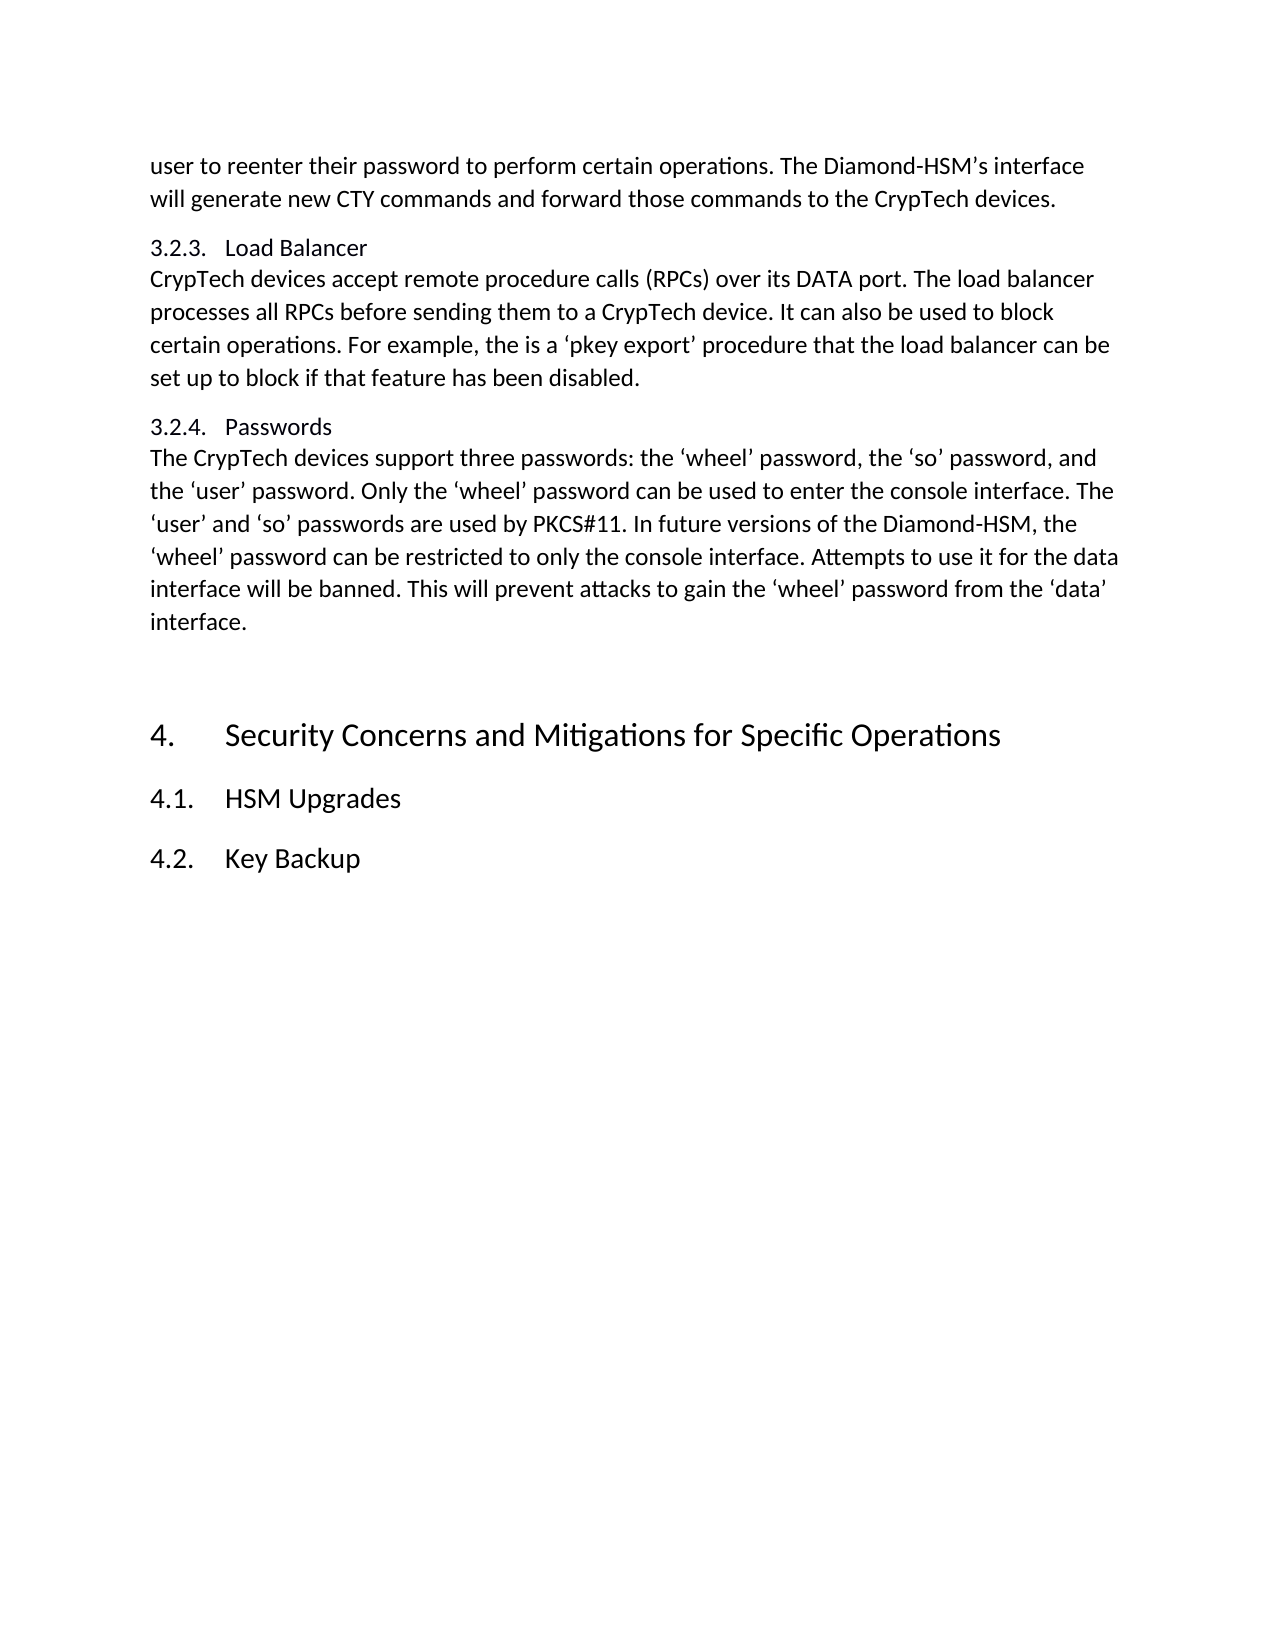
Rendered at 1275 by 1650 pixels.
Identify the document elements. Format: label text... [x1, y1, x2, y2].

text The CrypTech devices support three passwords: the ‘wheel’ password, the ‘so’ password, and the ‘user’ password. Only the ‘wheel’ password can be used to enter the console interface. The ‘user’ and ‘so’ passwords are used by PKCS#11. In future versions of the Diamond-HSM, the ‘wheel’ password can be restricted to only the console interface. Attempts to use it for the data interface will be banned. This will prevent attacks to gain the ‘wheel’ password from the ‘data’ interface. [150, 442, 1125, 637]
subtitle Load Balancer [150, 232, 1125, 263]
text CrypTech devices accept remote procedure calls (RPCs) over its DATA port. The load balancer processes all RPCs before sending them to a CrypTech device. It can also be used to block certain operations. For example, the is a ‘pkey export’ procedure that the load balancer can be set up to block if that feature has been disabled. [150, 263, 1125, 392]
subtitle Key Backup [150, 840, 1125, 876]
subtitle Passwords [150, 411, 1125, 442]
subtitle HSM Upgrades [150, 780, 1125, 815]
subtitle Security Concerns and Mitigations for Specific Operations [150, 714, 1125, 755]
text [150, 150, 1125, 213]
